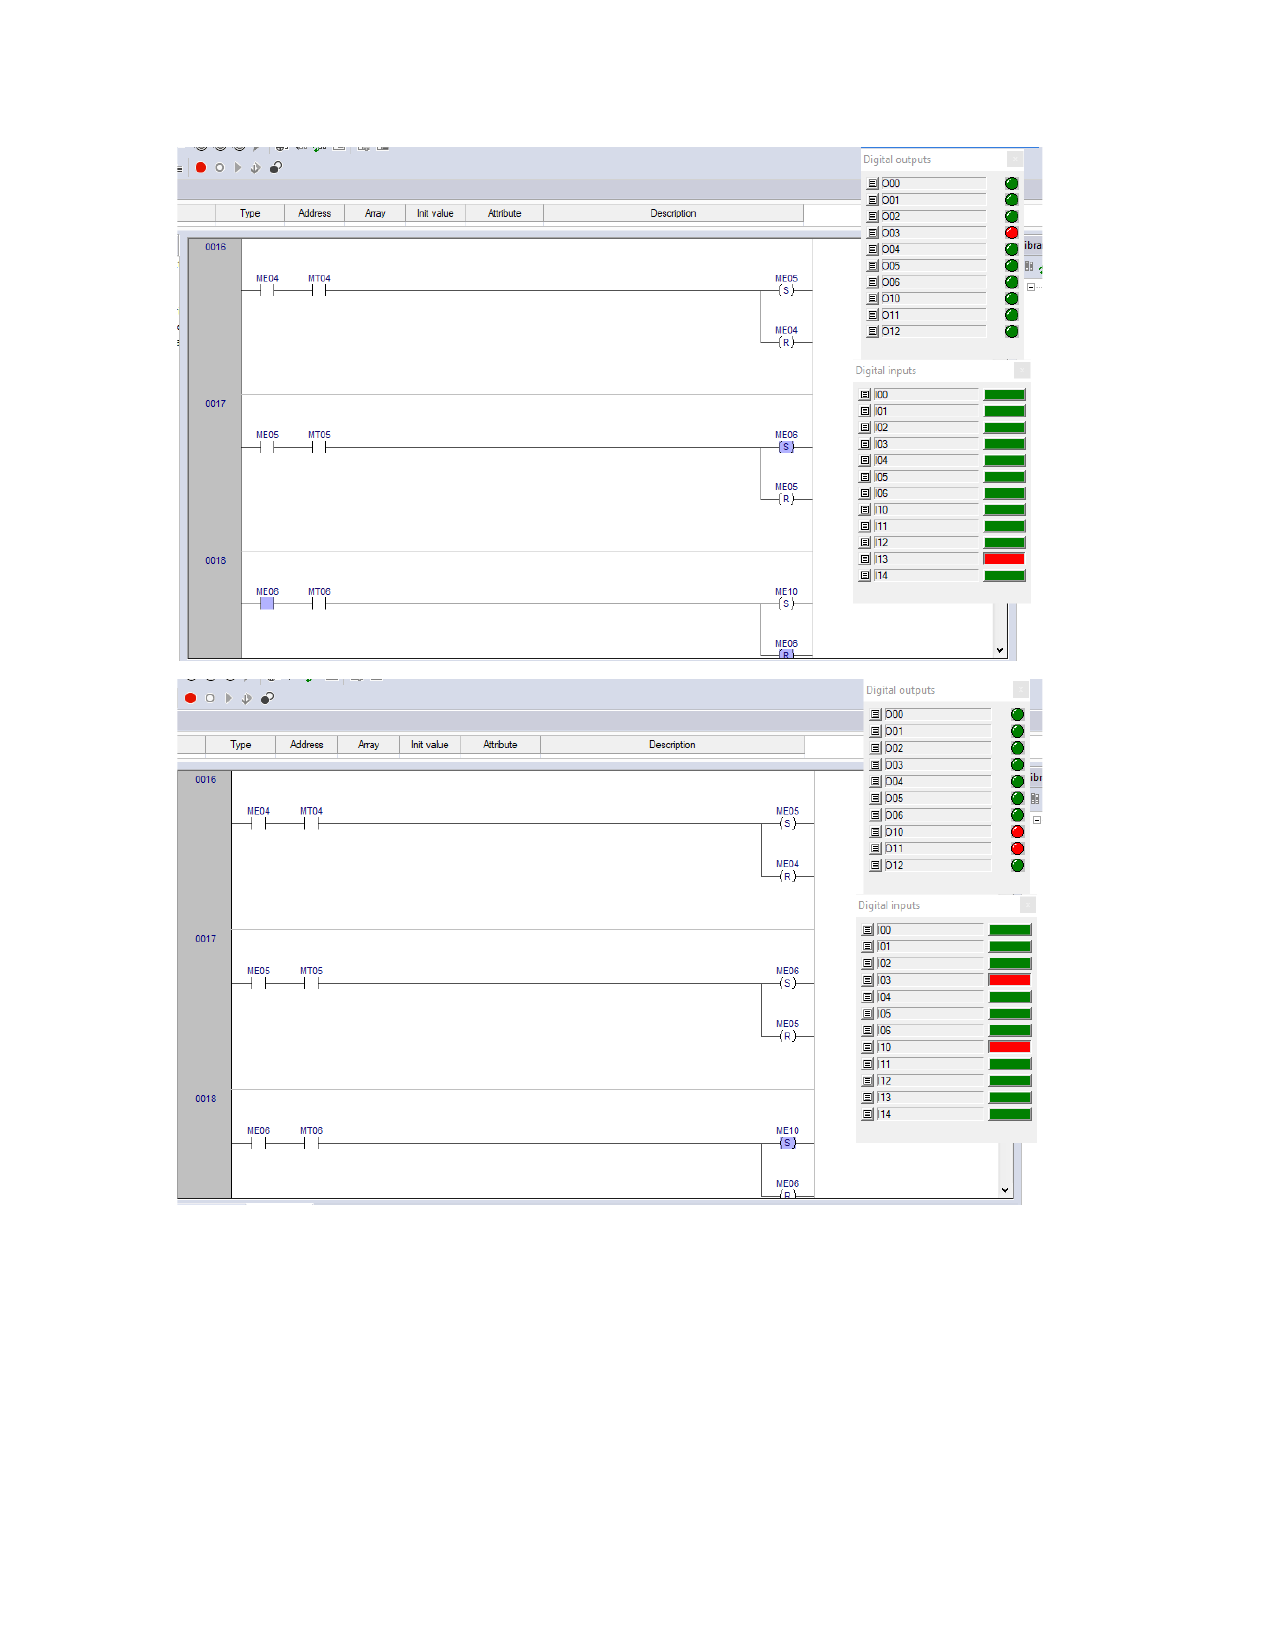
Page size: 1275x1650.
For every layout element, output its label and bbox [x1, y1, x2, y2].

picture [177, 679, 1043, 1205]
picture [177, 147, 1043, 661]
